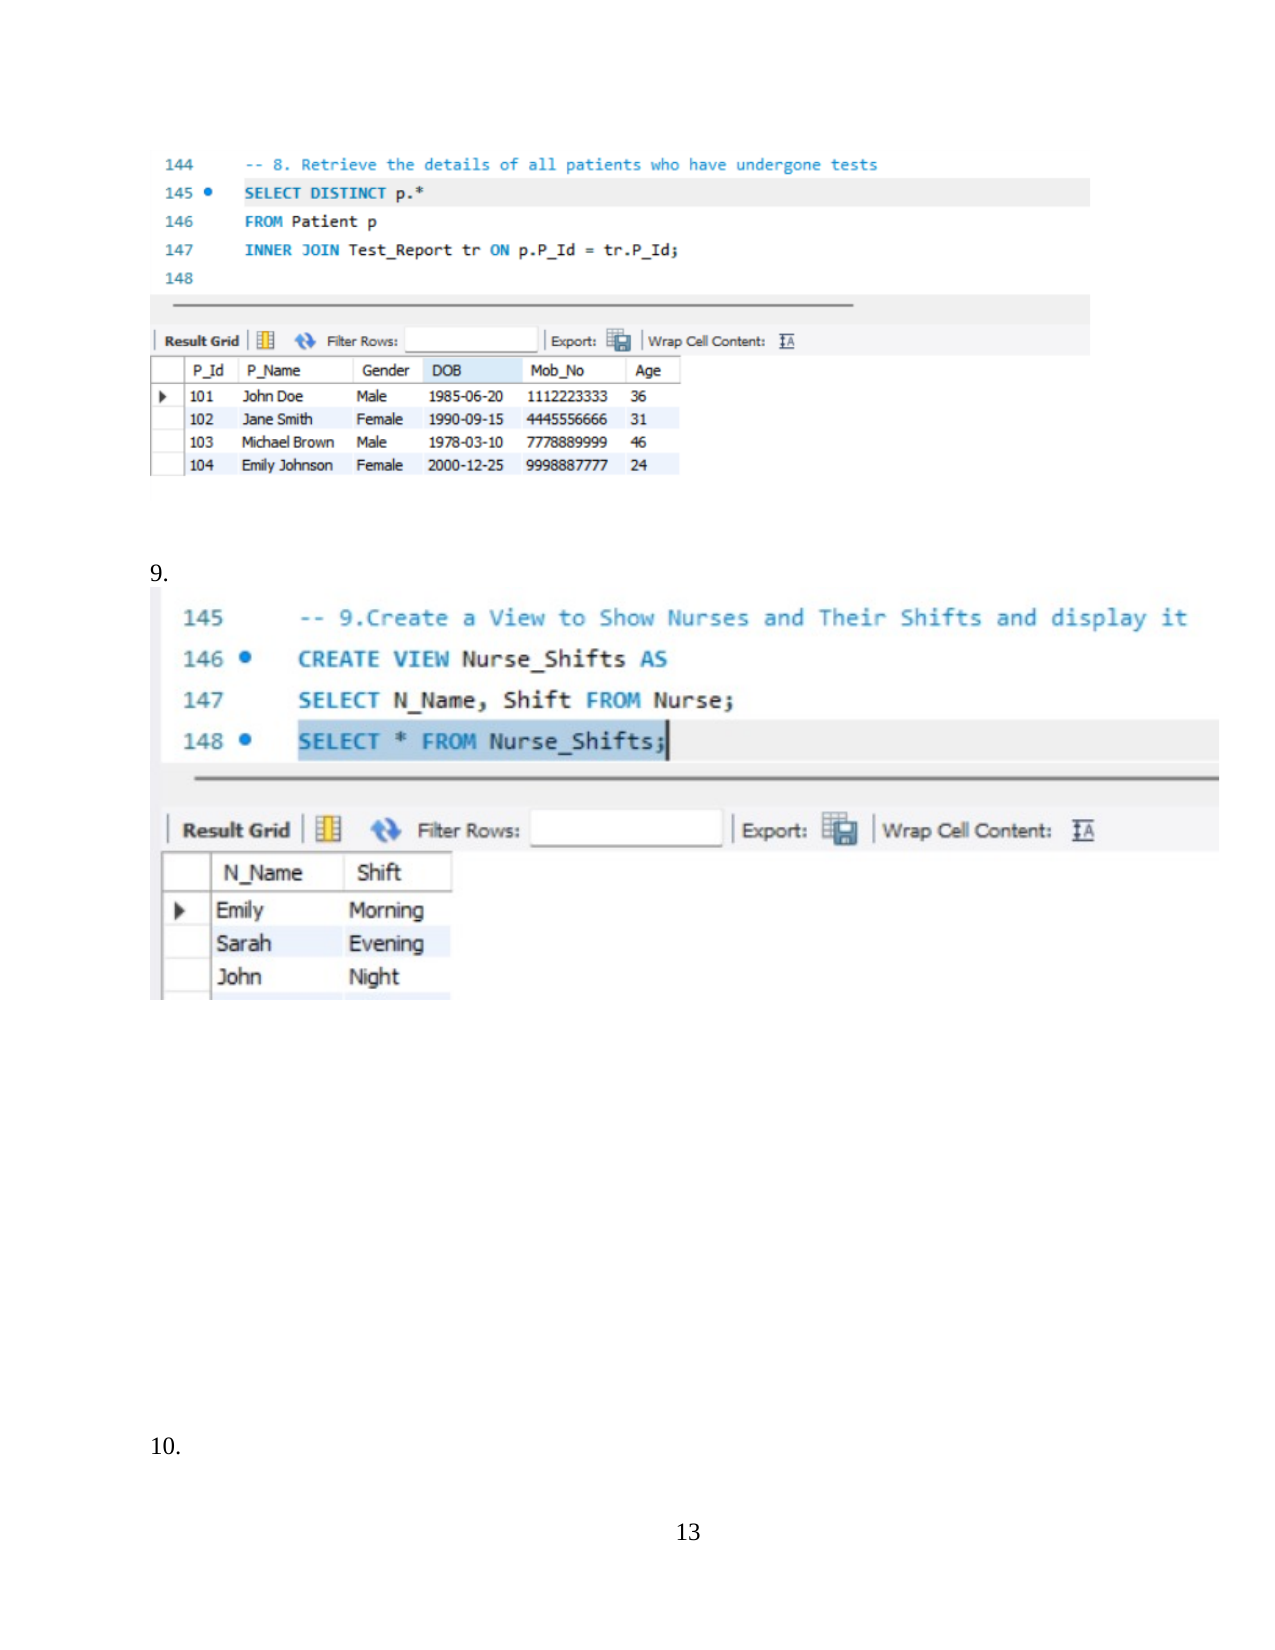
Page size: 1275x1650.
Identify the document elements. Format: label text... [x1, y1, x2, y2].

picture [150, 587, 1220, 1000]
picture [150, 150, 1091, 501]
text 9. [150, 558, 1226, 587]
text 10. [150, 1431, 1226, 1459]
